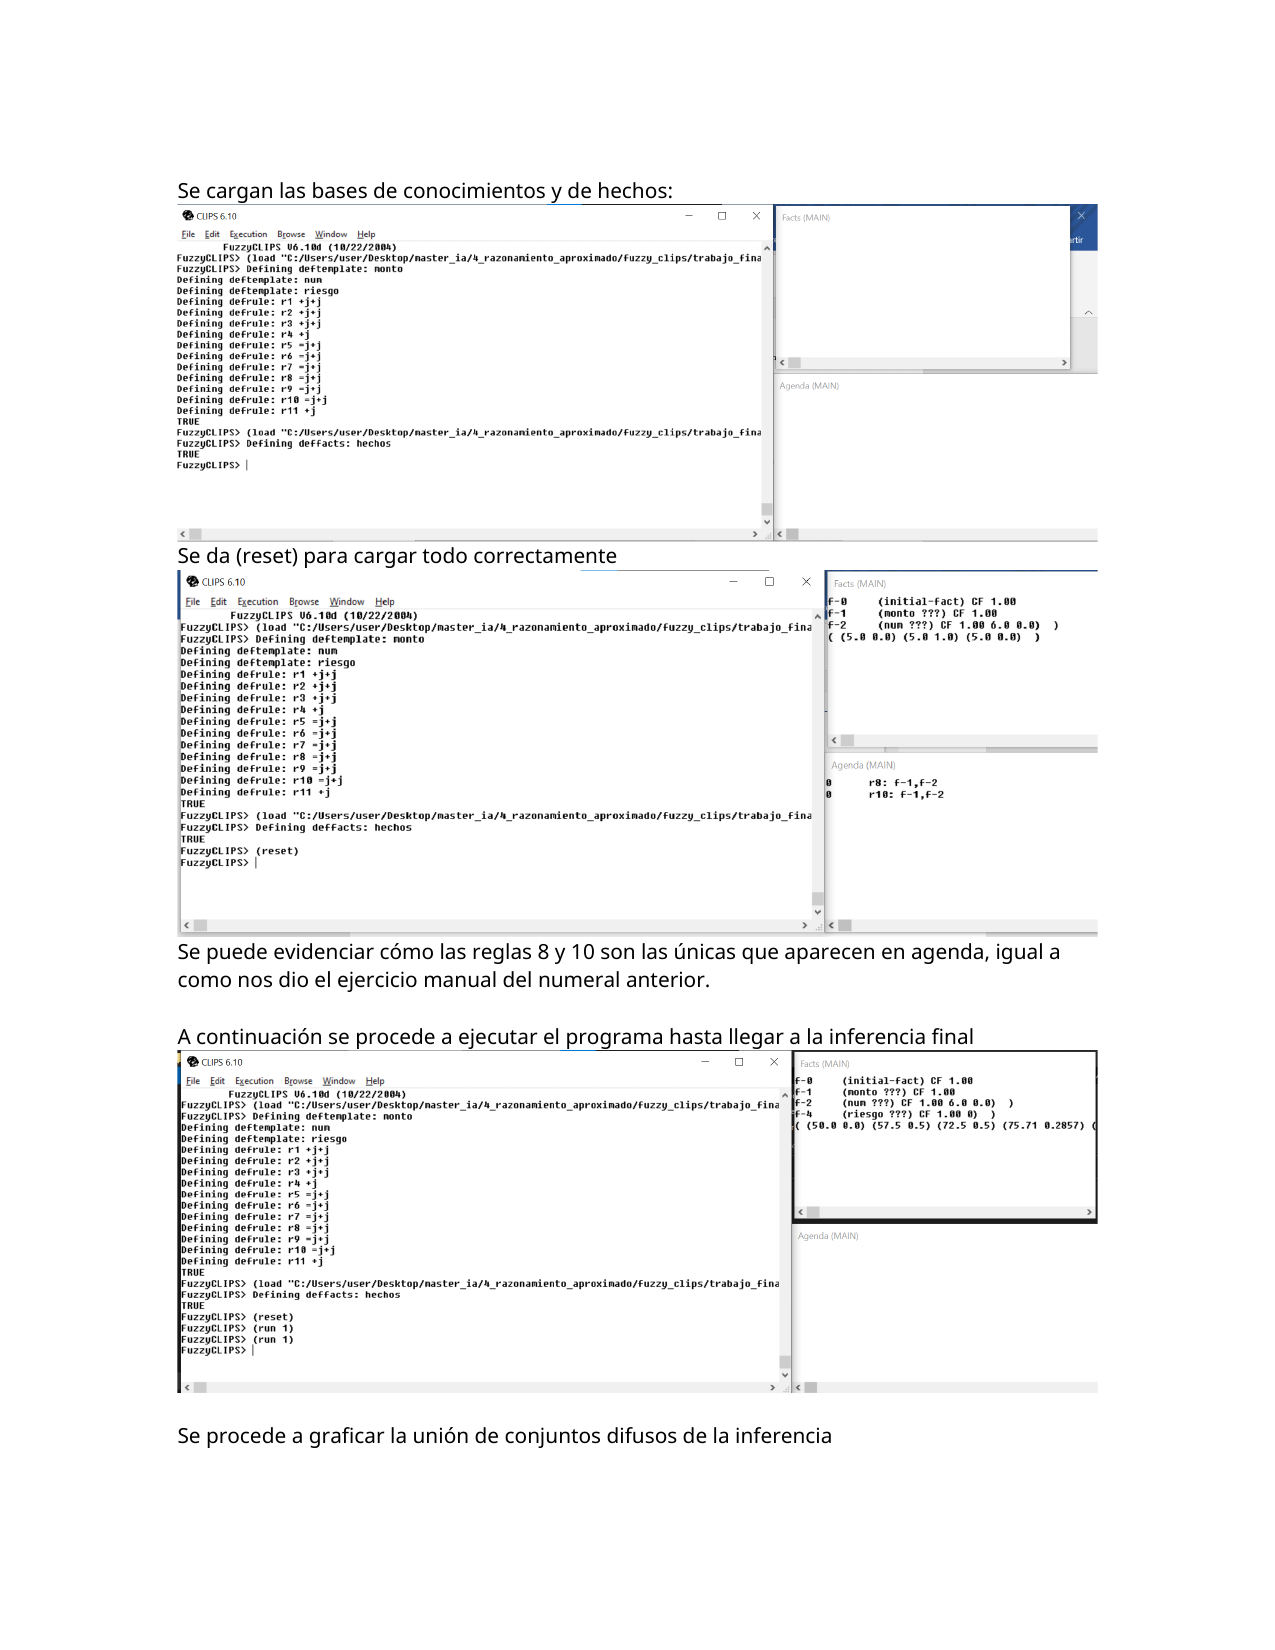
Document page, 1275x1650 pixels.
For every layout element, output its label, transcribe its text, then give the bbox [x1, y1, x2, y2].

picture [177, 1050, 1098, 1393]
text Se procede a graficar la unión de conjuntos difusos de la inferencia [177, 1421, 1098, 1450]
picture [177, 204, 1098, 542]
text Se puede evidenciar cómo las reglas 8 y 10 son las únicas que aparecen en agenda, igual a como nos dio el ejercicio manual del numeral anterior. [177, 937, 1098, 994]
text Se cargan las bases de conocimientos y de hechos: [177, 176, 1098, 204]
text A continuación se procede a ejecutar el programa hasta llegar a la inferencia final [177, 1022, 1098, 1050]
picture [177, 570, 1098, 937]
text Se da (reset) para cargar todo correctamente [177, 542, 1098, 570]
